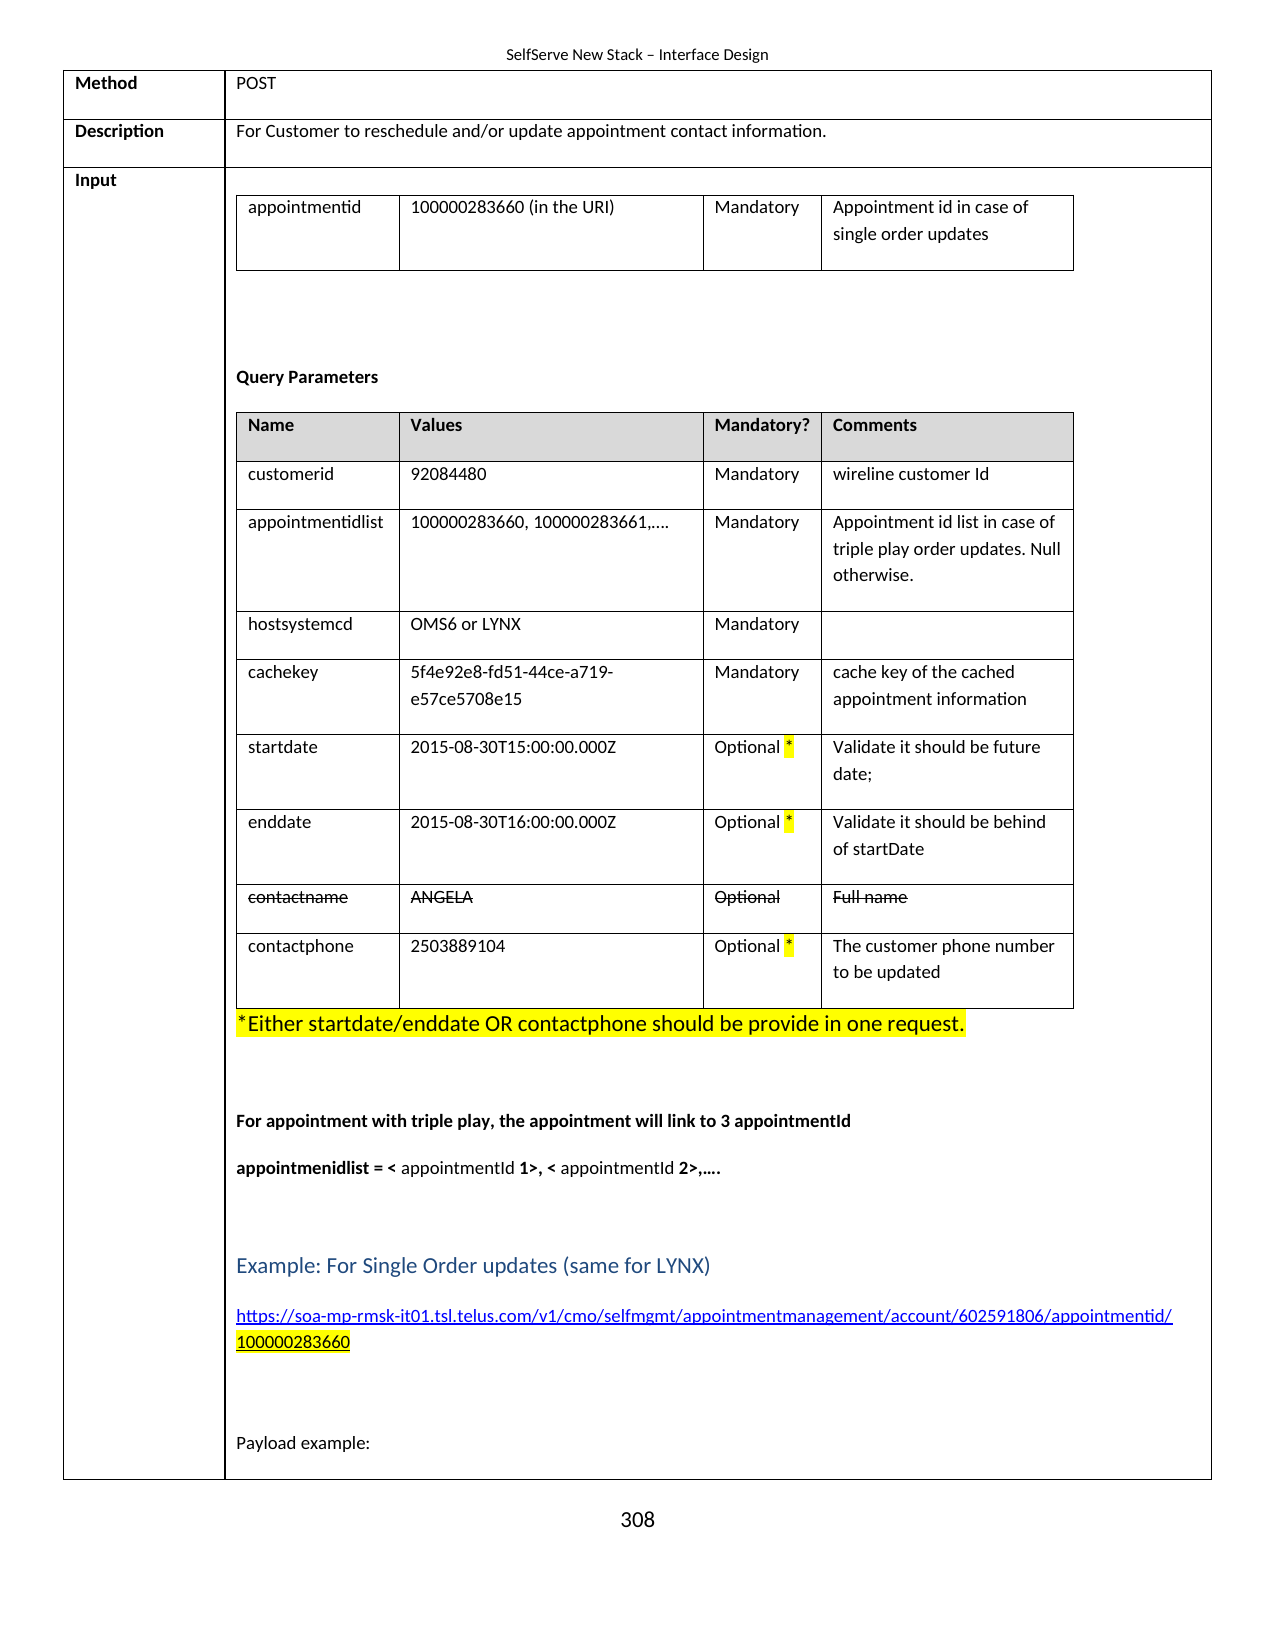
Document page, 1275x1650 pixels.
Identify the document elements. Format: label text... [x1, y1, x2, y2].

table_cell For Customer to reschedule and/or update appointment contact information. [226, 120, 1211, 167]
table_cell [226, 168, 1211, 1479]
table_cell POST [226, 71, 1211, 118]
table_cell Method [64, 71, 224, 118]
table_cell Description [64, 120, 224, 167]
table_cell Input [64, 168, 224, 1479]
